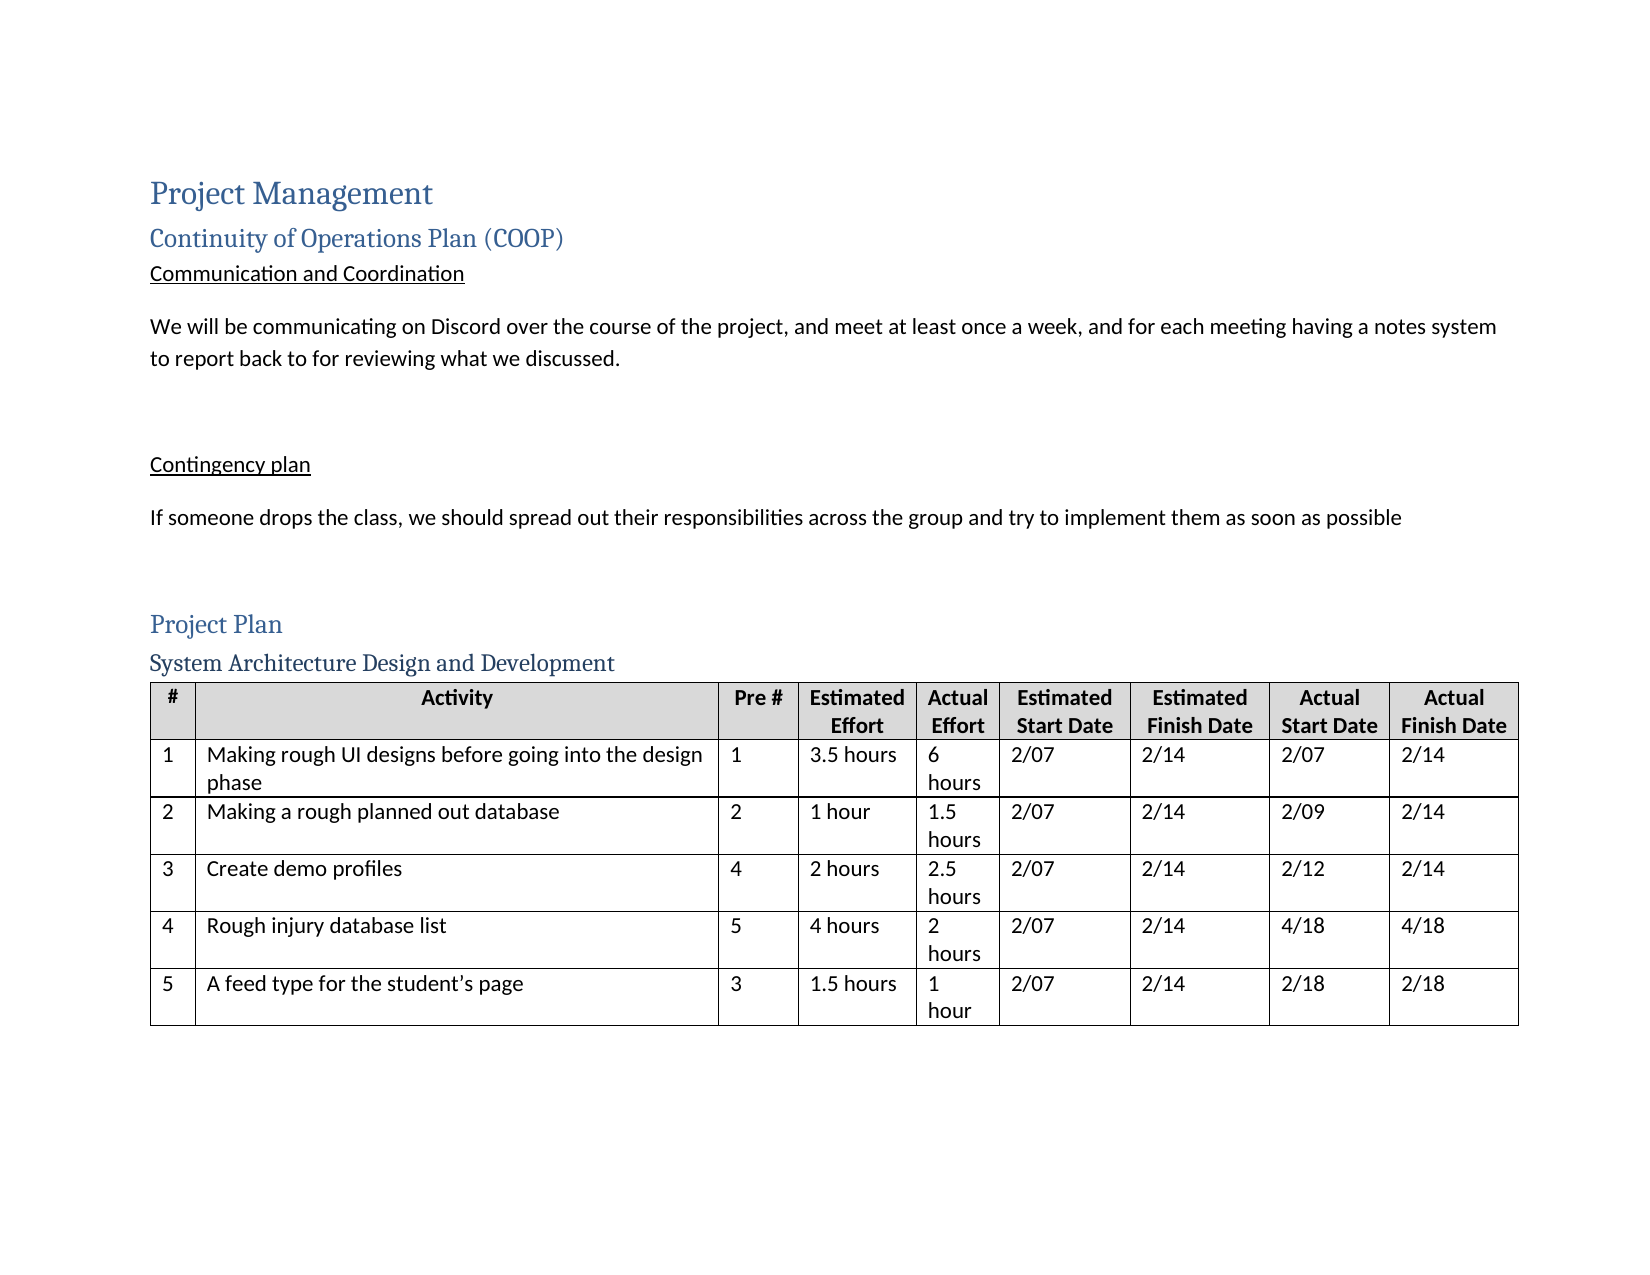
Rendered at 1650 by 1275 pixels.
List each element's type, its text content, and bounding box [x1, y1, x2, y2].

table_cell 4 [151, 912, 195, 968]
table_cell 2 [719, 798, 798, 853]
table_cell 1 [719, 740, 798, 796]
table_cell 2 [151, 798, 195, 853]
table_header Actual Effort [917, 683, 999, 739]
table_cell 4/18 [1270, 912, 1389, 968]
table_cell 2/18 [1270, 969, 1389, 1025]
subtitle Project Plan [150, 609, 1500, 640]
table_cell 2/14 [1390, 740, 1518, 796]
table_cell 6 hours [917, 740, 999, 796]
table_cell 1.5 hours [799, 969, 916, 1025]
table_cell 2/14 [1390, 798, 1518, 853]
table_cell 2/14 [1131, 969, 1269, 1025]
table_header Activity [196, 683, 718, 739]
table_header Pre # [719, 683, 798, 739]
text We will be communicating on Discord over the course of the project, and meet at least once a week, and for each meeting having a notes system to report back to for reviewing what we discussed. [150, 312, 1500, 372]
table_cell 4 [719, 855, 798, 911]
table_cell Making rough UI designs before going into the design phase [196, 740, 718, 796]
table_cell Making a rough planned out database [196, 798, 718, 853]
subtitle Project Management [150, 175, 1500, 213]
table_cell 1 [151, 740, 195, 796]
table_cell 2/18 [1390, 969, 1518, 1025]
table_cell A feed type for the student’s page [196, 969, 718, 1025]
table_cell 4/18 [1390, 912, 1518, 968]
table_cell 2/07 [1000, 740, 1130, 796]
subtitle System Architecture Design and Development [150, 649, 1500, 678]
table_cell 2 hours [799, 855, 916, 911]
table_cell 2/14 [1131, 740, 1269, 796]
table_cell 2/07 [1000, 798, 1130, 853]
table_cell 5 [151, 969, 195, 1025]
table_cell 5 [719, 912, 798, 968]
table_cell 2/07 [1000, 912, 1130, 968]
table_cell 2 hours [917, 912, 999, 968]
table_cell 1 hour [799, 798, 916, 853]
table_cell 3 [719, 969, 798, 1025]
table_cell 2/07 [1000, 969, 1130, 1025]
table_cell 2/14 [1131, 798, 1269, 853]
table_cell 4 hours [799, 912, 916, 968]
table_cell 2/09 [1270, 798, 1389, 853]
table_cell 1.5 hours [917, 798, 999, 853]
table_cell 1 hour [917, 969, 999, 1025]
text If someone drops the class, we should spread out their responsibilities across the group and try to implement them as soon as possible [150, 503, 1500, 531]
table_cell 2/14 [1390, 855, 1518, 911]
table_cell Rough injury database list [196, 912, 718, 968]
table_header Estimated Start Date [1000, 683, 1130, 739]
table_cell 2/07 [1000, 855, 1130, 911]
table_cell 3.5 hours [799, 740, 916, 796]
text Contingency plan [150, 450, 1500, 478]
table_cell 2.5 hours [917, 855, 999, 911]
table_cell 2/14 [1131, 855, 1269, 911]
table_cell Create demo profiles [196, 855, 718, 911]
table_header # [151, 683, 195, 739]
table_cell 3 [151, 855, 195, 911]
text Communication and Coordination [150, 259, 1500, 287]
table_header Actual Finish Date [1390, 683, 1518, 739]
table_header Actual Start Date [1270, 683, 1389, 739]
table_cell 2/14 [1131, 912, 1269, 968]
subtitle Continuity of Operations Plan (COOP) [150, 223, 1500, 254]
table_cell 2/12 [1270, 855, 1389, 911]
table_header Estimated Effort [799, 683, 916, 739]
table_header Estimated Finish Date [1131, 683, 1269, 739]
table_cell 2/07 [1270, 740, 1389, 796]
